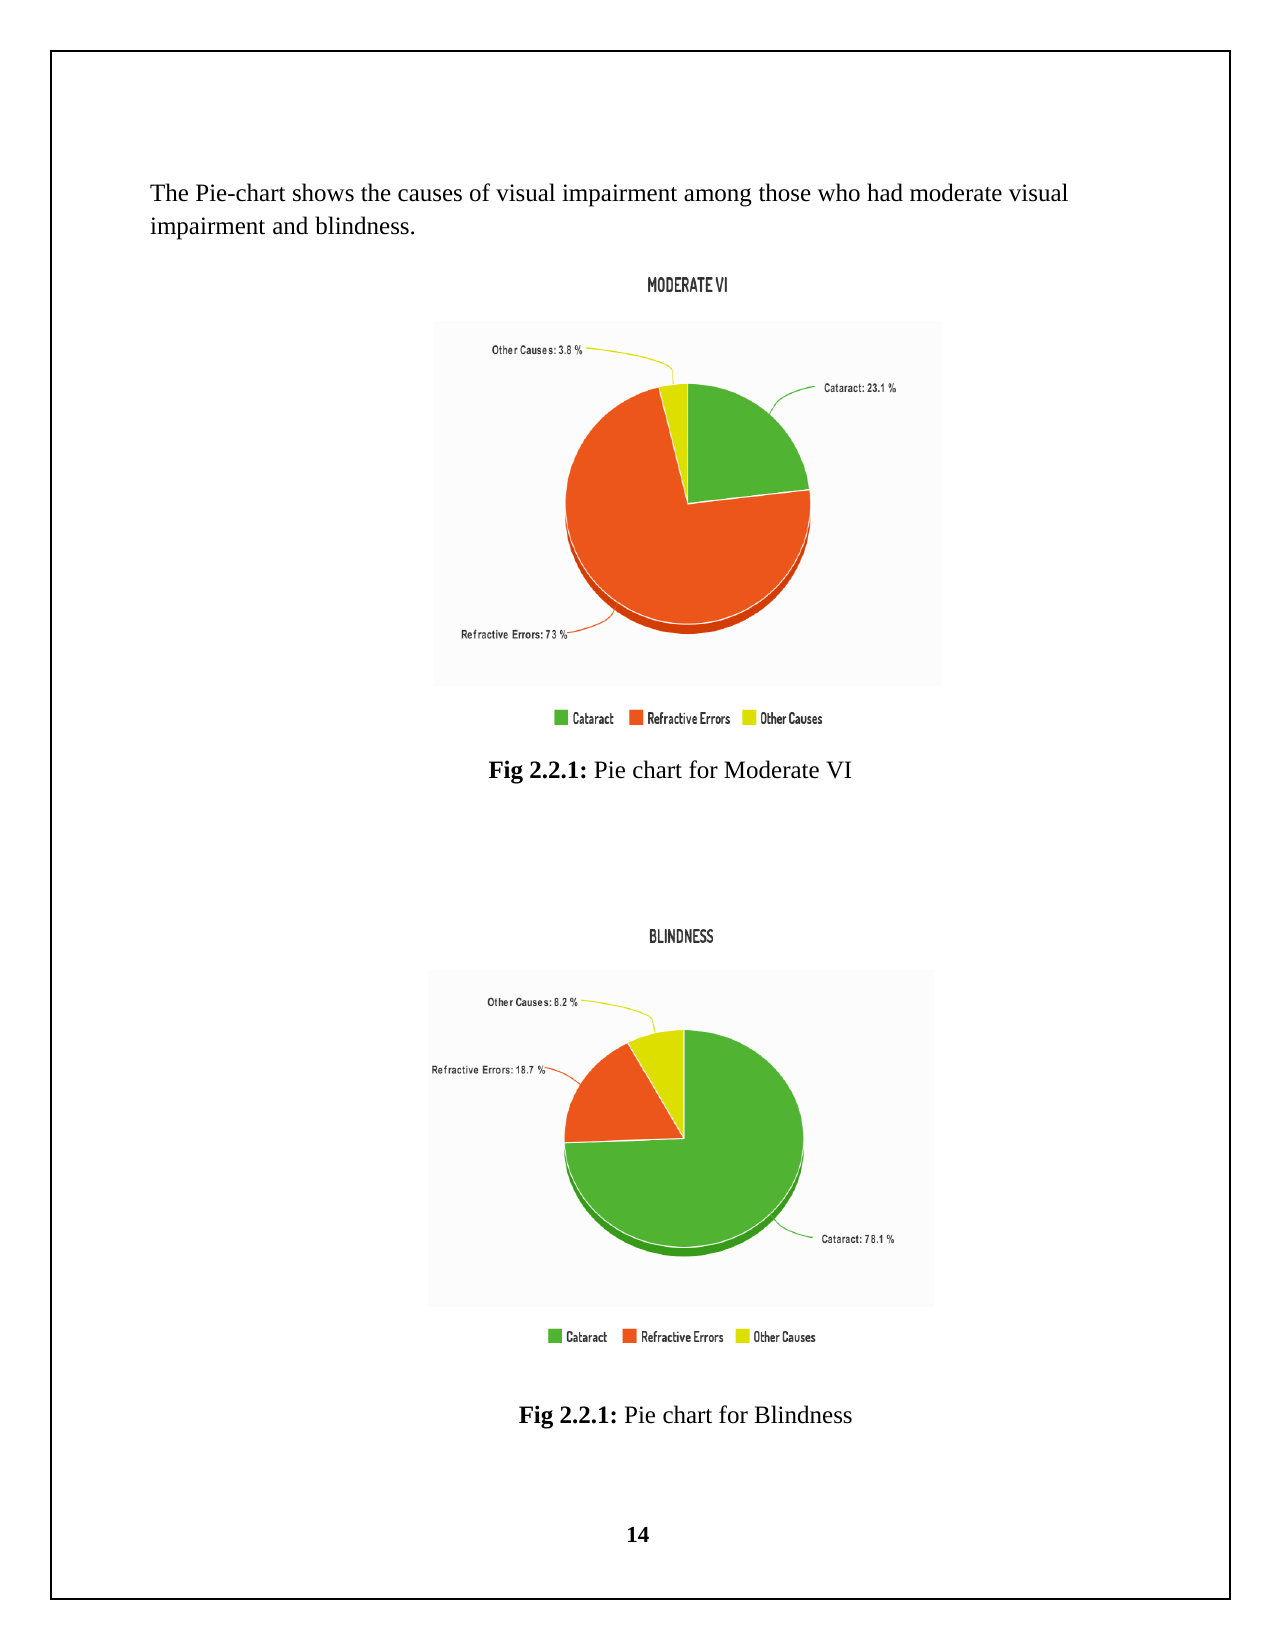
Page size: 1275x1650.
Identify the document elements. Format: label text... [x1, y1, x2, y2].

text Fig 2.2.1: Pie chart for Blindness [114, 1400, 852, 1429]
picture [427, 929, 935, 1343]
text Fig 2.2.1: Pie chart for Moderate VI [114, 755, 852, 784]
picture [433, 277, 942, 725]
text The Pie-chart shows the causes of visual impairment among those who had moderate visual impairment and blindness. [150, 178, 1095, 240]
